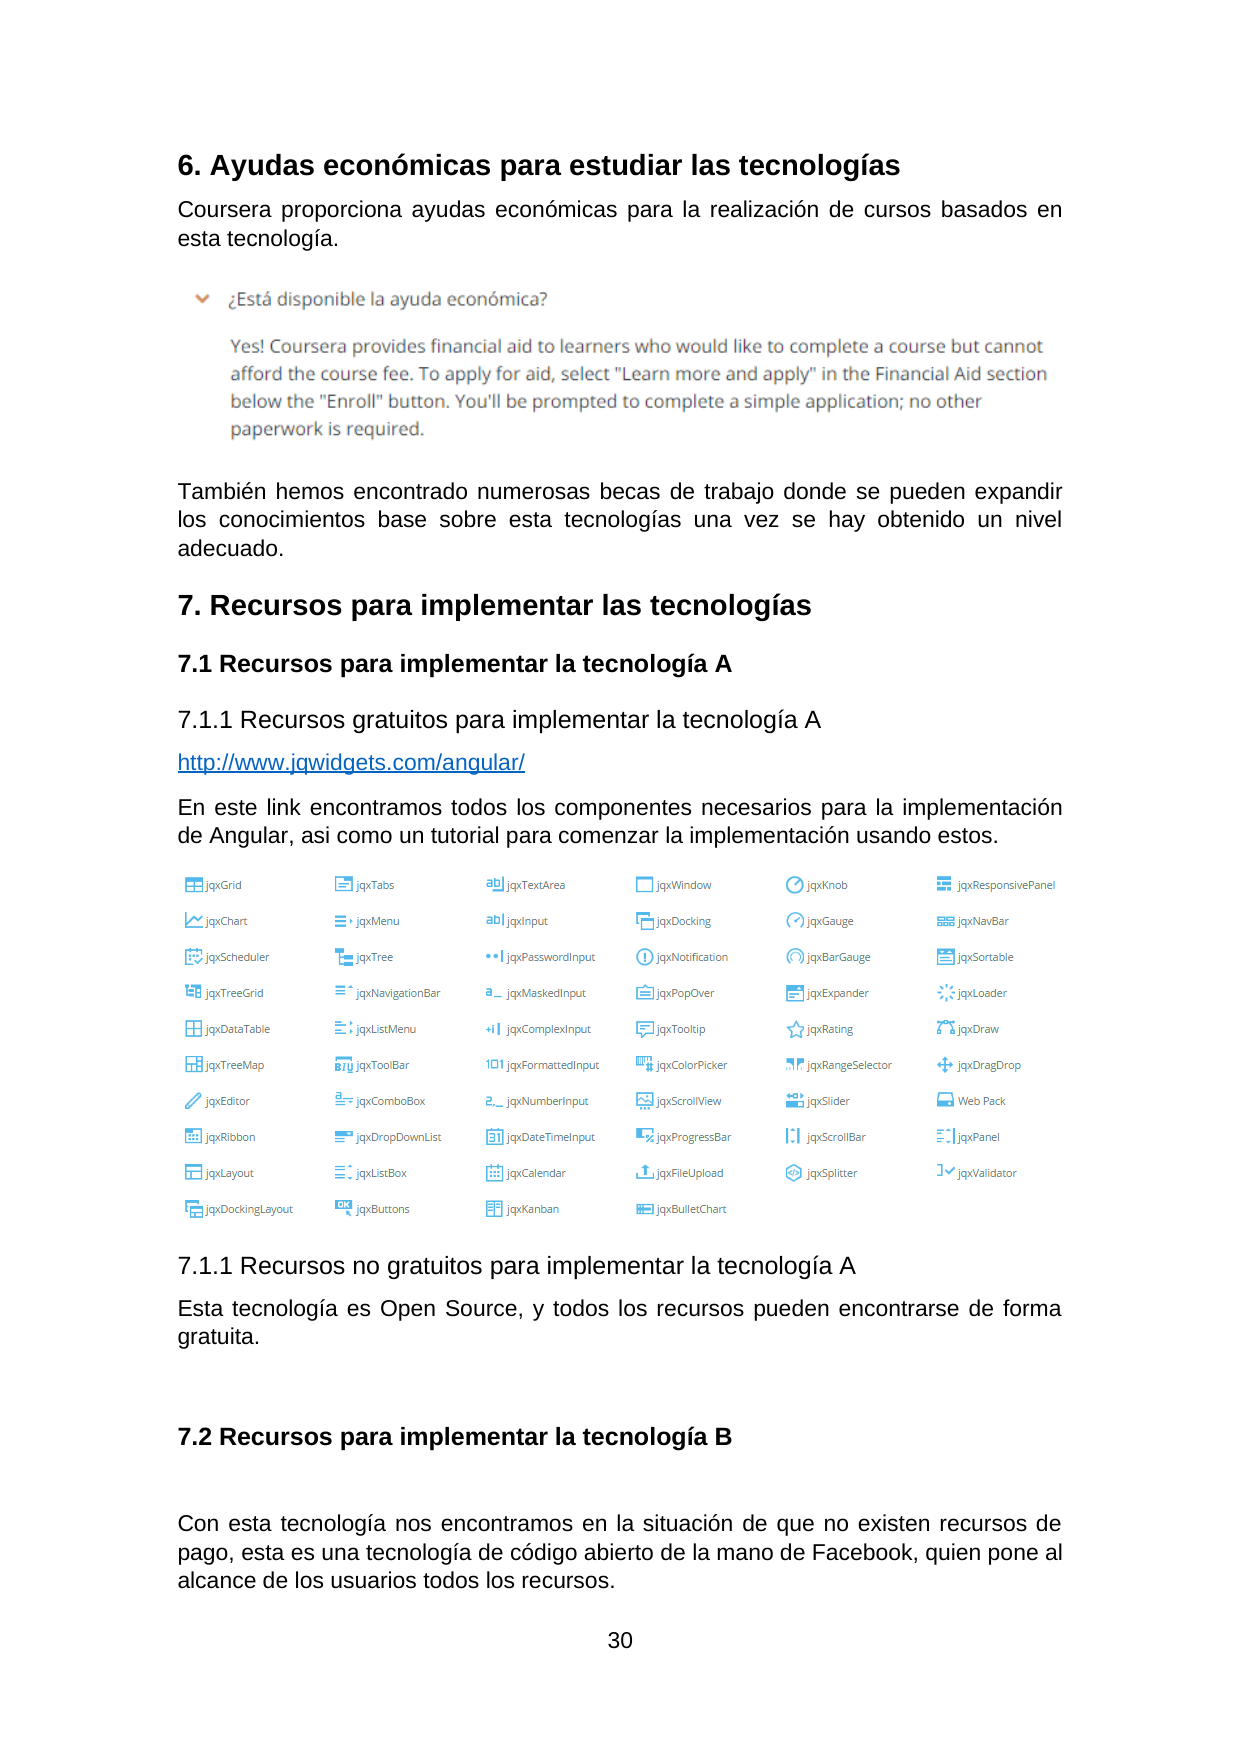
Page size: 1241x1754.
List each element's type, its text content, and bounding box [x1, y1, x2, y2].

text Esta tecnología es Open Source, y todos los recursos pueden encontrarse de forma gratuita. [177, 1295, 1063, 1349]
text Con esta tecnología nos encontramos en la situación de que no existen recursos de pago, esta es una tecnología de código abierto de la mano de Facebook, quien pone al alcance de los usuarios todos los recursos. [177, 1510, 1063, 1594]
subtitle 7.2 Recursos para implementar la tecnología B [177, 1422, 1063, 1451]
subtitle 6. Ayudas económicas para estudiar las tecnologías [177, 148, 1063, 181]
text http://www.jqwidgets.com/angular/ [177, 749, 1063, 775]
text Coursera proporciona ayudas económicas para la realización de cursos basados en esta tecnología. [177, 196, 1063, 251]
picture [177, 269, 1063, 459]
text En este link encontramos todos los componentes necesarios para la implementación de Angular, asi como un tutorial para comenzar la implementación usando estos. [177, 794, 1063, 849]
picture [177, 867, 1063, 1225]
text También hemos encontrado numerosas becas de trabajo donde se pueden expandir los conocimientos base sobre esta tecnologías una vez se hay obtenido un nivel adecuado. [177, 478, 1063, 561]
subtitle 7.1 Recursos para implementar la tecnología A [177, 649, 1063, 678]
subtitle 7. Recursos para implementar las tecnologías [177, 588, 1063, 622]
subtitle 7.1.1 Recursos no gratuitos para implementar la tecnología A [177, 1251, 1063, 1280]
subtitle 7.1.1 Recursos gratuitos para implementar la tecnología A [177, 705, 1063, 734]
